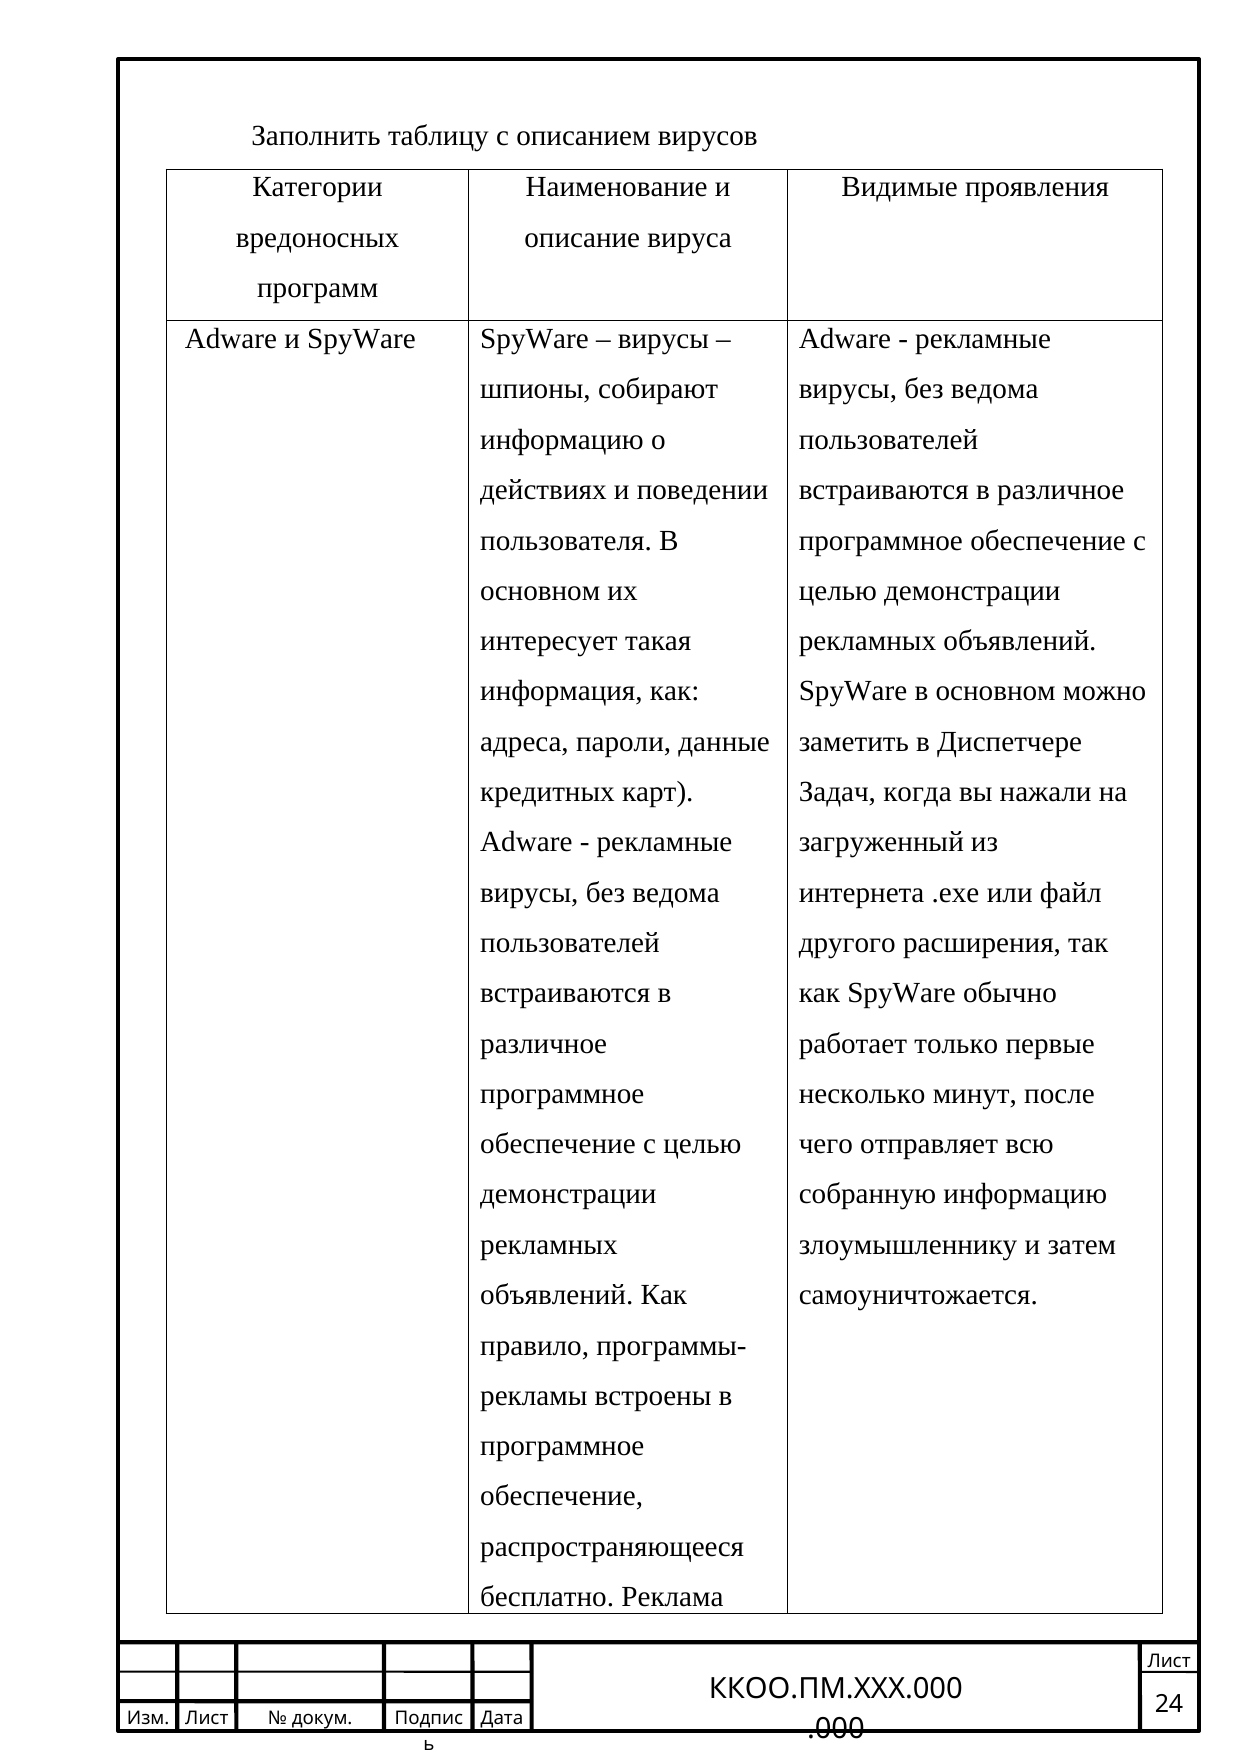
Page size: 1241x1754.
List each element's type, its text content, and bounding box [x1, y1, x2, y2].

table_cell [469, 321, 787, 1613]
table_cell Adware и SpyWare [167, 321, 468, 1613]
text Заполнить таблицу с описанием вирусов [177, 118, 1152, 152]
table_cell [788, 321, 1162, 1613]
table_header Наименование и описание вируса [469, 170, 787, 320]
table_header Категории вредоносных программ [167, 170, 468, 320]
table_header Видимые проявления [788, 170, 1162, 320]
